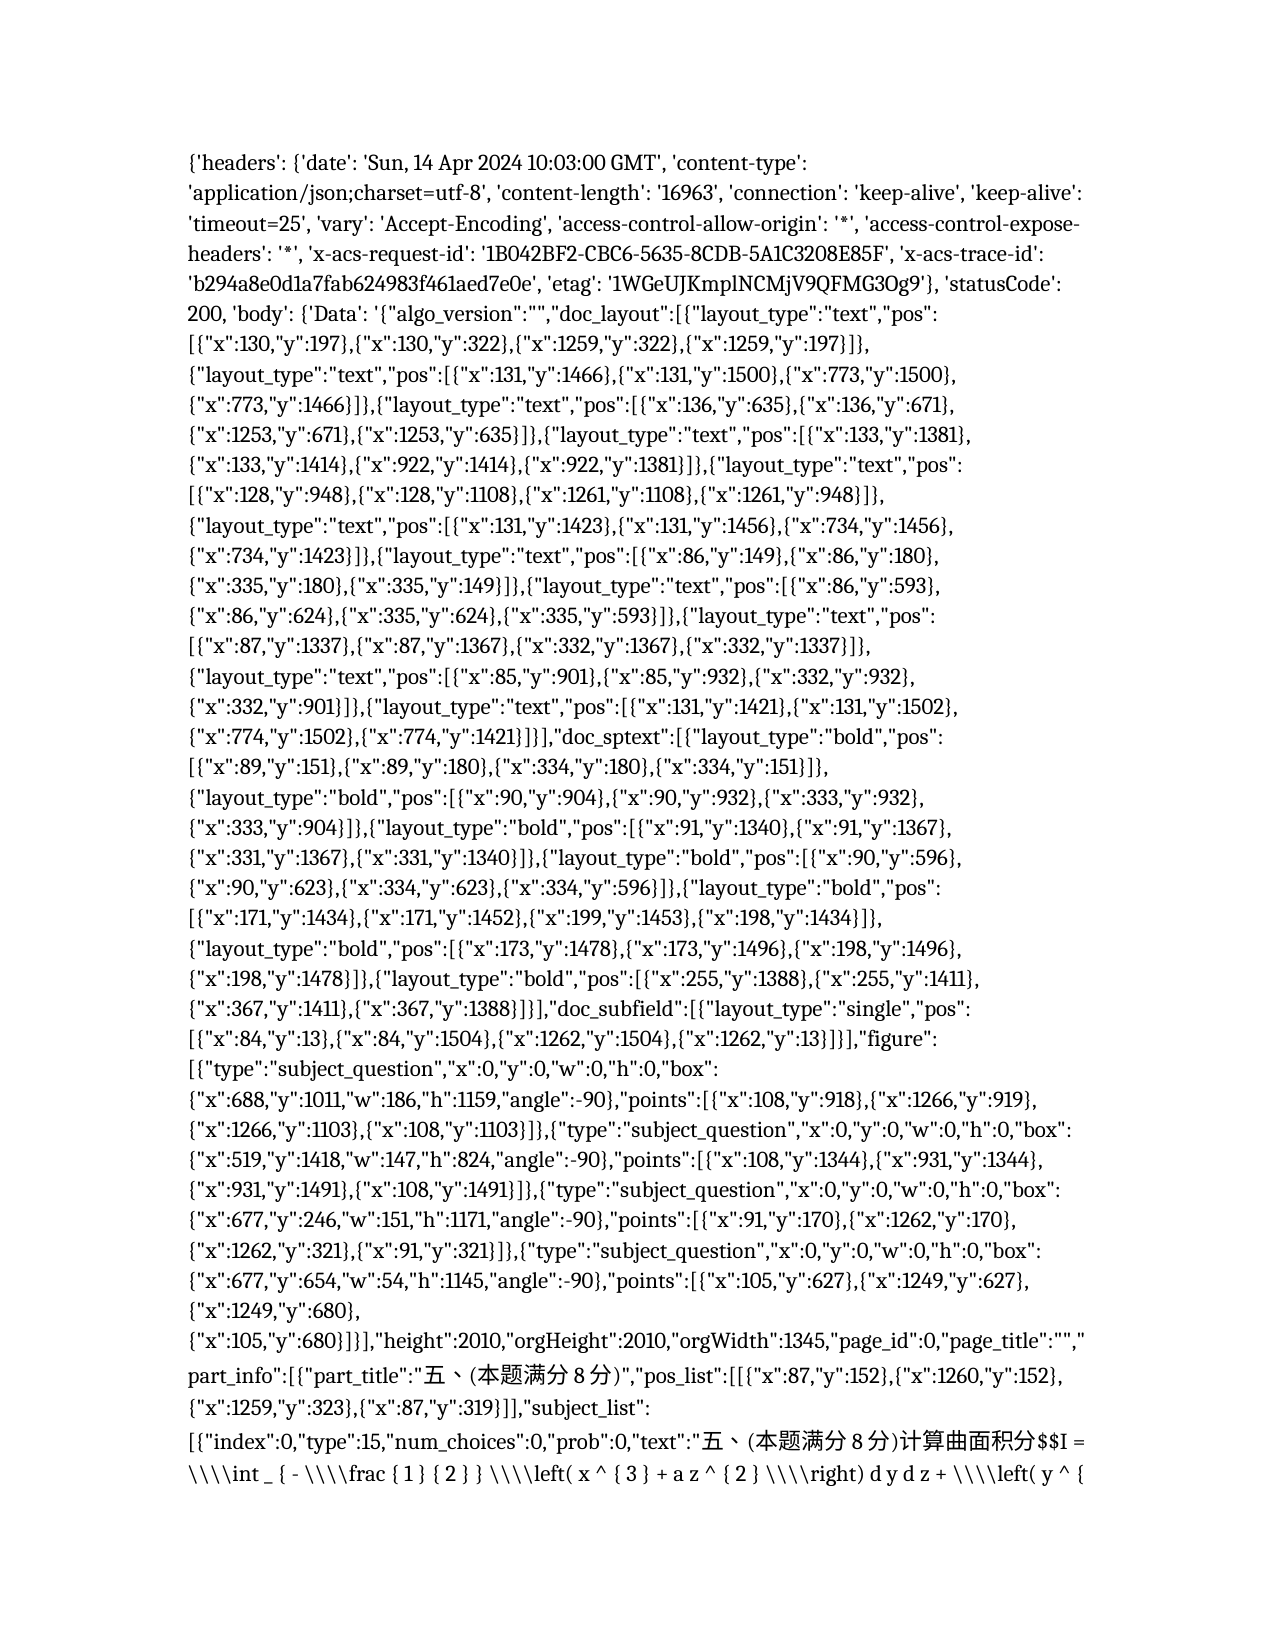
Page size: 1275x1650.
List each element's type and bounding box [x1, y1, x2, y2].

text [187, 150, 1087, 1487]
